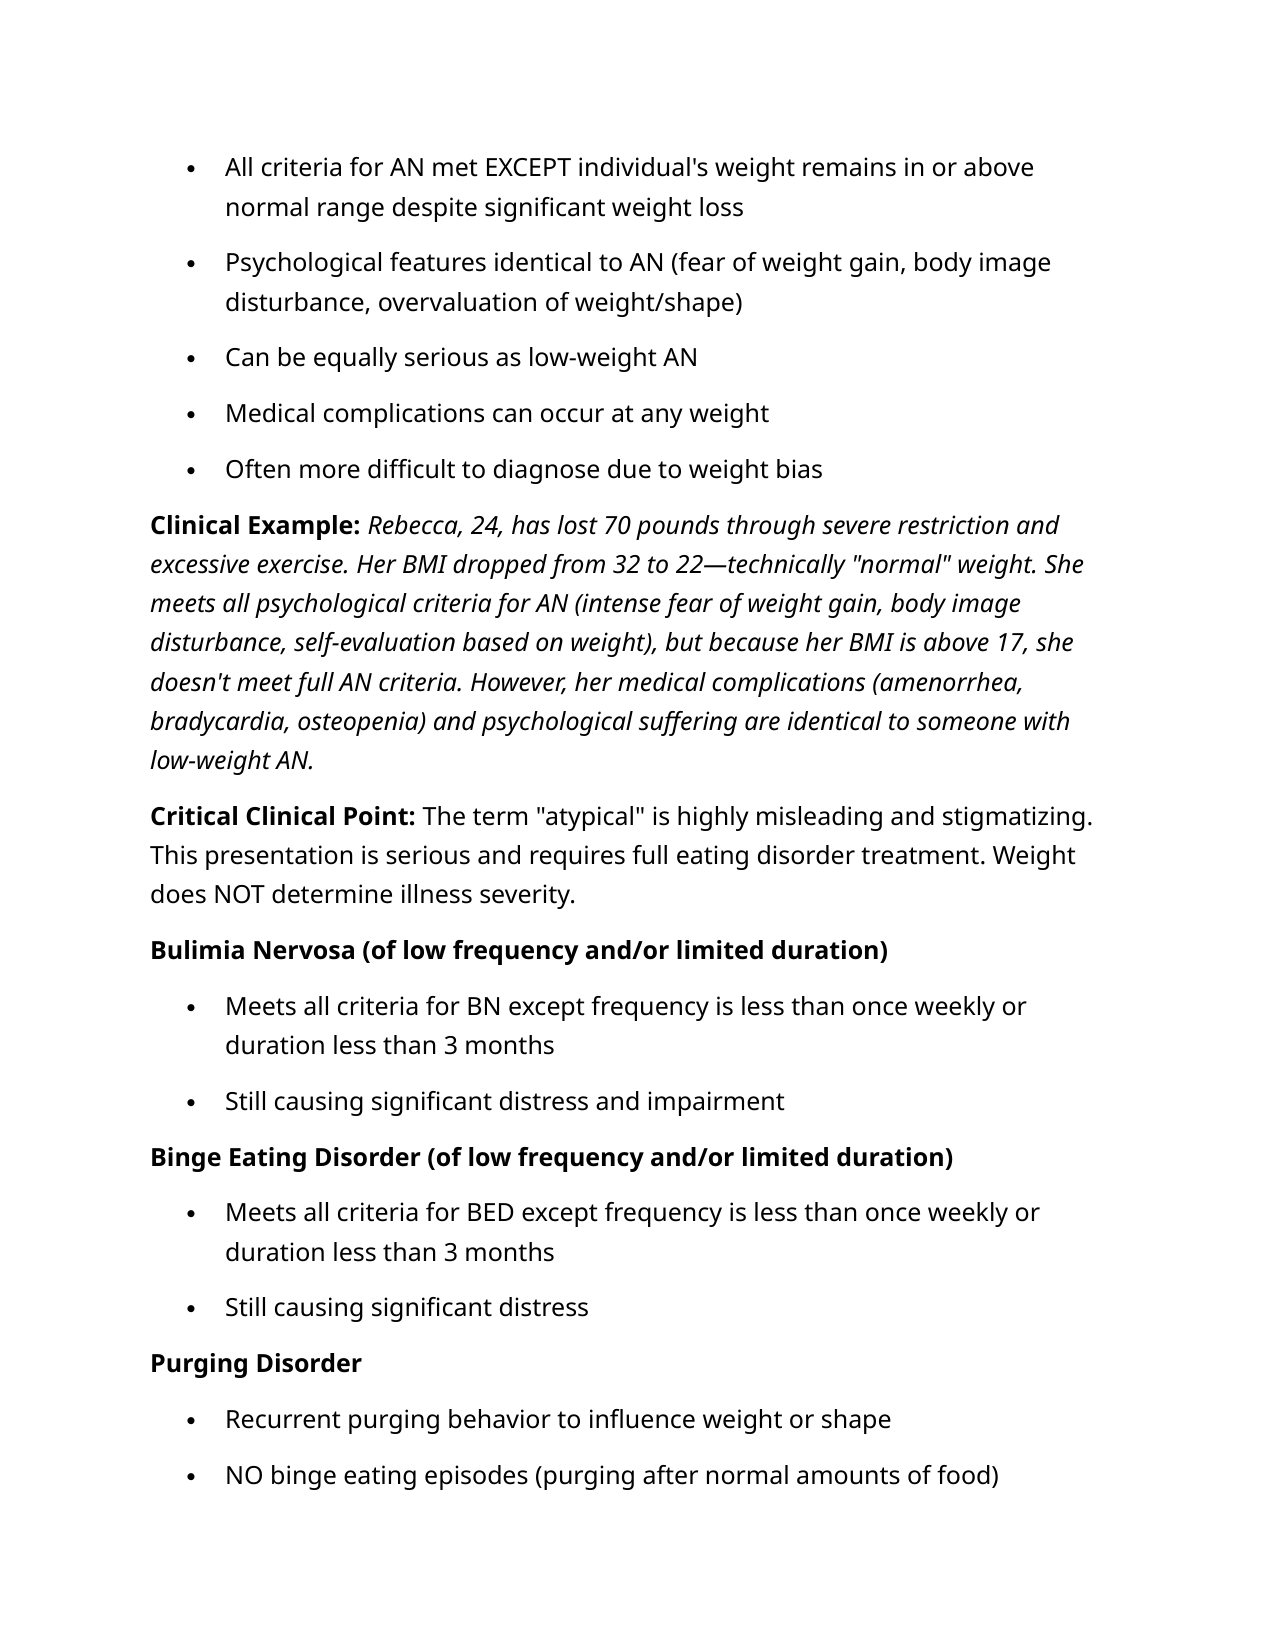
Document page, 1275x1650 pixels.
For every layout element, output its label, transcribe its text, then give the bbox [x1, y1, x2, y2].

list Still causing significant distress [187, 1290, 1125, 1324]
text Bulimia Nervosa (of low frequency and/or limited duration) [150, 932, 1125, 967]
list Still causing significant distress and impairment [187, 1083, 1125, 1117]
list Can be equally serious as low-weight AN [187, 340, 1125, 374]
list All criteria for AN met EXCEPT individual's weight remains in or above normal range despite significant weight loss [187, 150, 1125, 223]
text Critical Clinical Point: The term "atypical" is highly misleading and stigmatizing. This presentation is serious and requires full eating disorder treatment. Weight does NOT determine illness severity. [150, 798, 1125, 911]
list Meets all criteria for BED except frequency is less than once weekly or duration less than 3 months [187, 1195, 1125, 1268]
list Psychological features identical to AN (fear of weight gain, body image disturbance, overvaluation of weight/shape) [187, 245, 1125, 318]
text Purging Disorder [150, 1346, 1125, 1380]
list Often more difficult to diagnose due to weight bias [187, 452, 1125, 486]
list Medical complications can occur at any weight [187, 396, 1125, 430]
list NO binge eating episodes (purging after normal amounts of food) [187, 1457, 1125, 1492]
list Meets all criteria for BN except frequency is less than once weekly or duration less than 3 months [187, 988, 1125, 1062]
list Recurrent purging behavior to influence weight or shape [187, 1402, 1125, 1436]
text Clinical Example: Rebecca, 24, has lost 70 pounds through severe restriction and excessive exercise. Her BMI dropped from 32 to 22—technically "normal" weight. She meets all psychological criteria for AN (intense fear of weight gain, body image disturbance, self-evaluation based on weight), but because her BMI is above 17, she doesn't meet full AN criteria. However, her medical complications (amenorrhea, bradycardia, osteopenia) and psychological suffering are identical to someone with low-weight AN. [150, 507, 1125, 777]
text Binge Eating Disorder (of low frequency and/or limited duration) [150, 1139, 1125, 1173]
